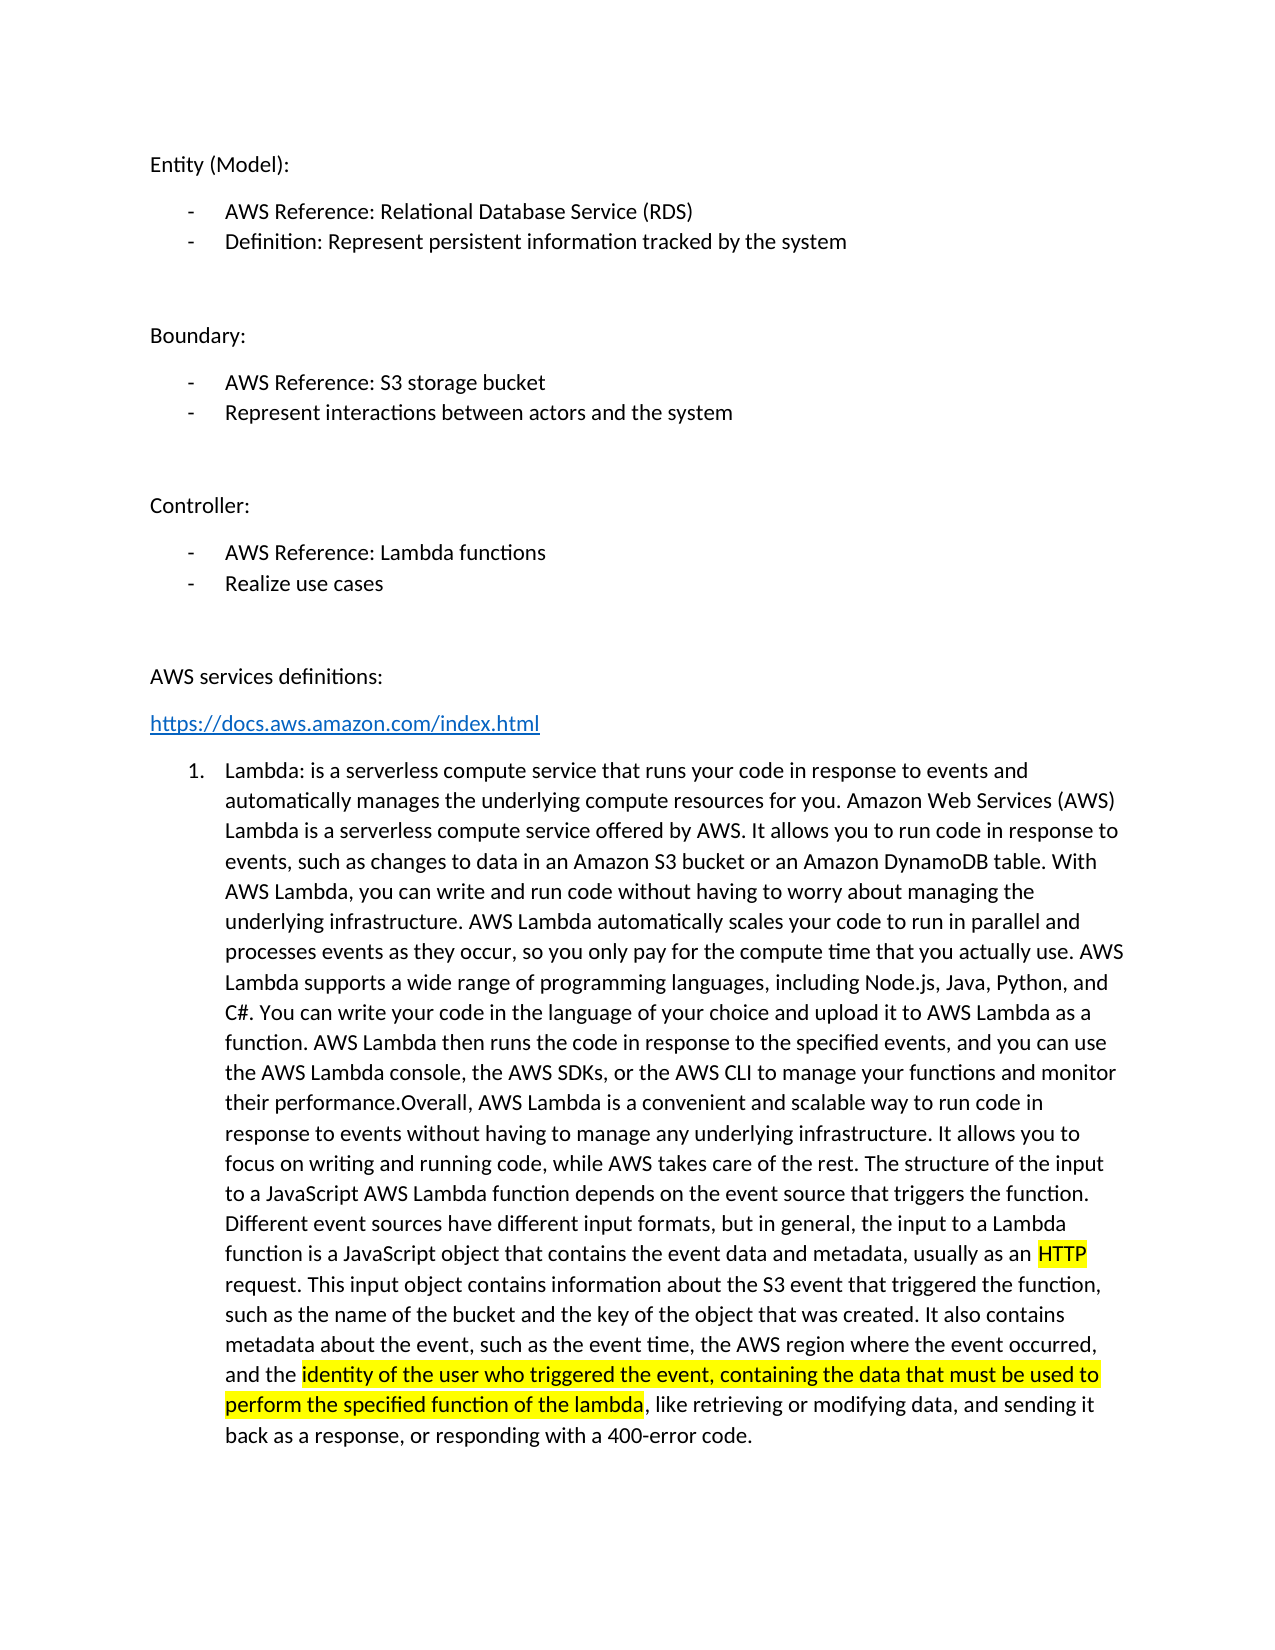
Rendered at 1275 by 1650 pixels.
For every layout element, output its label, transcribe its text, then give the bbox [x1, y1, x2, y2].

text AWS services definitions: [150, 662, 1125, 691]
list Represent interactions between actors and the system [187, 398, 1125, 426]
list Lambda: is a serverless compute service that runs your code in response to events and automatically manages the underlying compute resources for you. Amazon Web Services (AWS) Lambda is a serverless compute service offered by AWS. It allows you to run code in response to events, such as changes to data in an Amazon S3 bucket or an Amazon DynamoDB table. With AWS Lambda, you can write and run code without having to worry about managing the underlying infrastructure. AWS Lambda automatically scales your code to run in parallel and processes events as they occur, so you only pay for the compute time that you actually use. AWS Lambda supports a wide range of programming languages, including Node.js, Java, Python, and C#. You can write your code in the language of your choice and upload it to AWS Lambda as a function. AWS Lambda then runs the code in response to the specified events, and you can use the AWS Lambda console, the AWS SDKs, or the AWS CLI to manage your functions and monitor their performance.Overall, AWS Lambda is a convenient and scalable way to run code in response to events without having to manage any underlying infrastructure. It allows you to focus on writing and running code, while AWS takes care of the rest. The structure of the input to a JavaScript AWS Lambda function depends on the event source that triggers the function. Different event sources have different input formats, but in general, the input to a Lambda function is a JavaScript object that contains the event data and metadata, usually as an HTTP request. This input object contains information about the S3 event that triggered the function, such as the name of the bucket and the key of the object that was created. It also contains metadata about the event, such as the event time, the AWS region where the event occurred, and the identity of the user who triggered the event, containing the data that must be used to perform the specified function of the lambda, like retrieving or modifying data, and sending it back as a response, or responding with a 400-error code. [187, 756, 1125, 1449]
text Entity (Model): [150, 150, 1125, 178]
list AWS Reference: Lambda functions [187, 538, 1125, 567]
list AWS Reference: S3 storage bucket [187, 368, 1125, 396]
list Definition: Represent persistent information tracked by the system [187, 227, 1125, 255]
text Boundary: [150, 321, 1125, 349]
list AWS Reference: Relational Database Service (RDS) [187, 197, 1125, 225]
text Controller: [150, 492, 1125, 520]
text https://docs.aws.amazon.com/index.html [150, 709, 1125, 737]
list Realize use cases [187, 569, 1125, 597]
